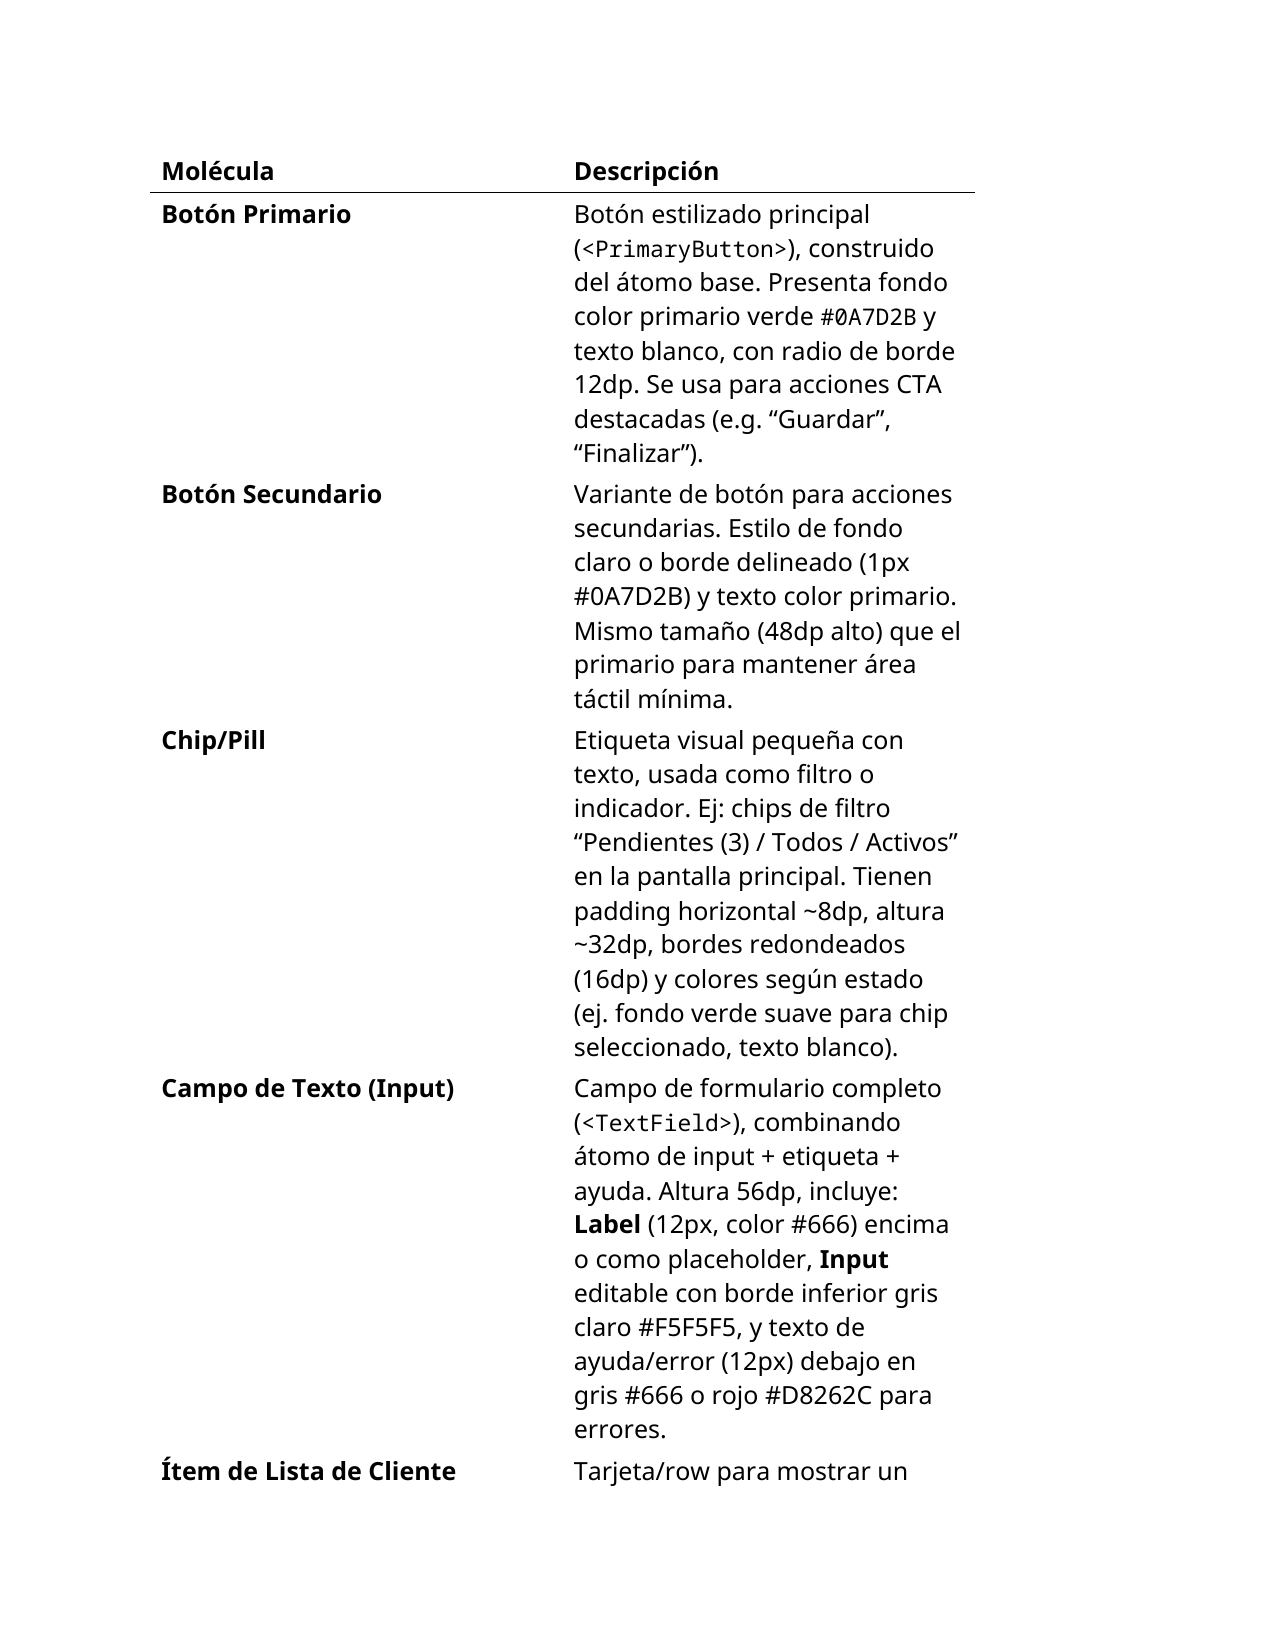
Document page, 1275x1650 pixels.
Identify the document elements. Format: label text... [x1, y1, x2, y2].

table_cell Chip/Pill [150, 719, 562, 1067]
table_cell Campo de Texto (Input) [150, 1067, 562, 1449]
table_cell Botón Secundario [150, 473, 562, 719]
table_cell Variante de botón para acciones secundarias. Estilo de fondo claro o borde delineado (1px #0A7D2B) y texto color primario. Mismo tamaño (48dp alto) que el primario para mantener área táctil mínima. [563, 473, 975, 719]
table_header Molécula [150, 150, 562, 192]
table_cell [563, 1449, 975, 1491]
table_cell Botón Primario [150, 193, 562, 473]
table_header Descripción [563, 150, 975, 192]
table_cell Ítem de Lista de Cliente [150, 1449, 562, 1491]
table_cell Botón estilizado principal (<PrimaryButton>), construido del átomo base. Presenta fondo color primario verde #0A7D2B y texto blanco, con radio de borde 12dp. Se usa para acciones CTA destacadas (e.g. “Guardar”, “Finalizar”). [563, 193, 975, 473]
table_cell Campo de formulario completo (<TextField>), combinando átomo de input + etiqueta + ayuda. Altura 56dp, incluye: Label (12px, color #666) encima o como placeholder, Input editable con borde inferior gris claro #F5F5F5, y texto de ayuda/error (12px) debajo en gris #666 o rojo #D8262C para errores. [563, 1067, 975, 1449]
table_cell Etiqueta visual pequeña con texto, usada como filtro o indicador. Ej: chips de filtro “Pendientes (3) / Todos / Activos” en la pantalla principal. Tienen padding horizontal ~8dp, altura ~32dp, bordes redondeados (16dp) y colores según estado (ej. fondo verde suave para chip seleccionado, texto blanco). [563, 719, 975, 1067]
